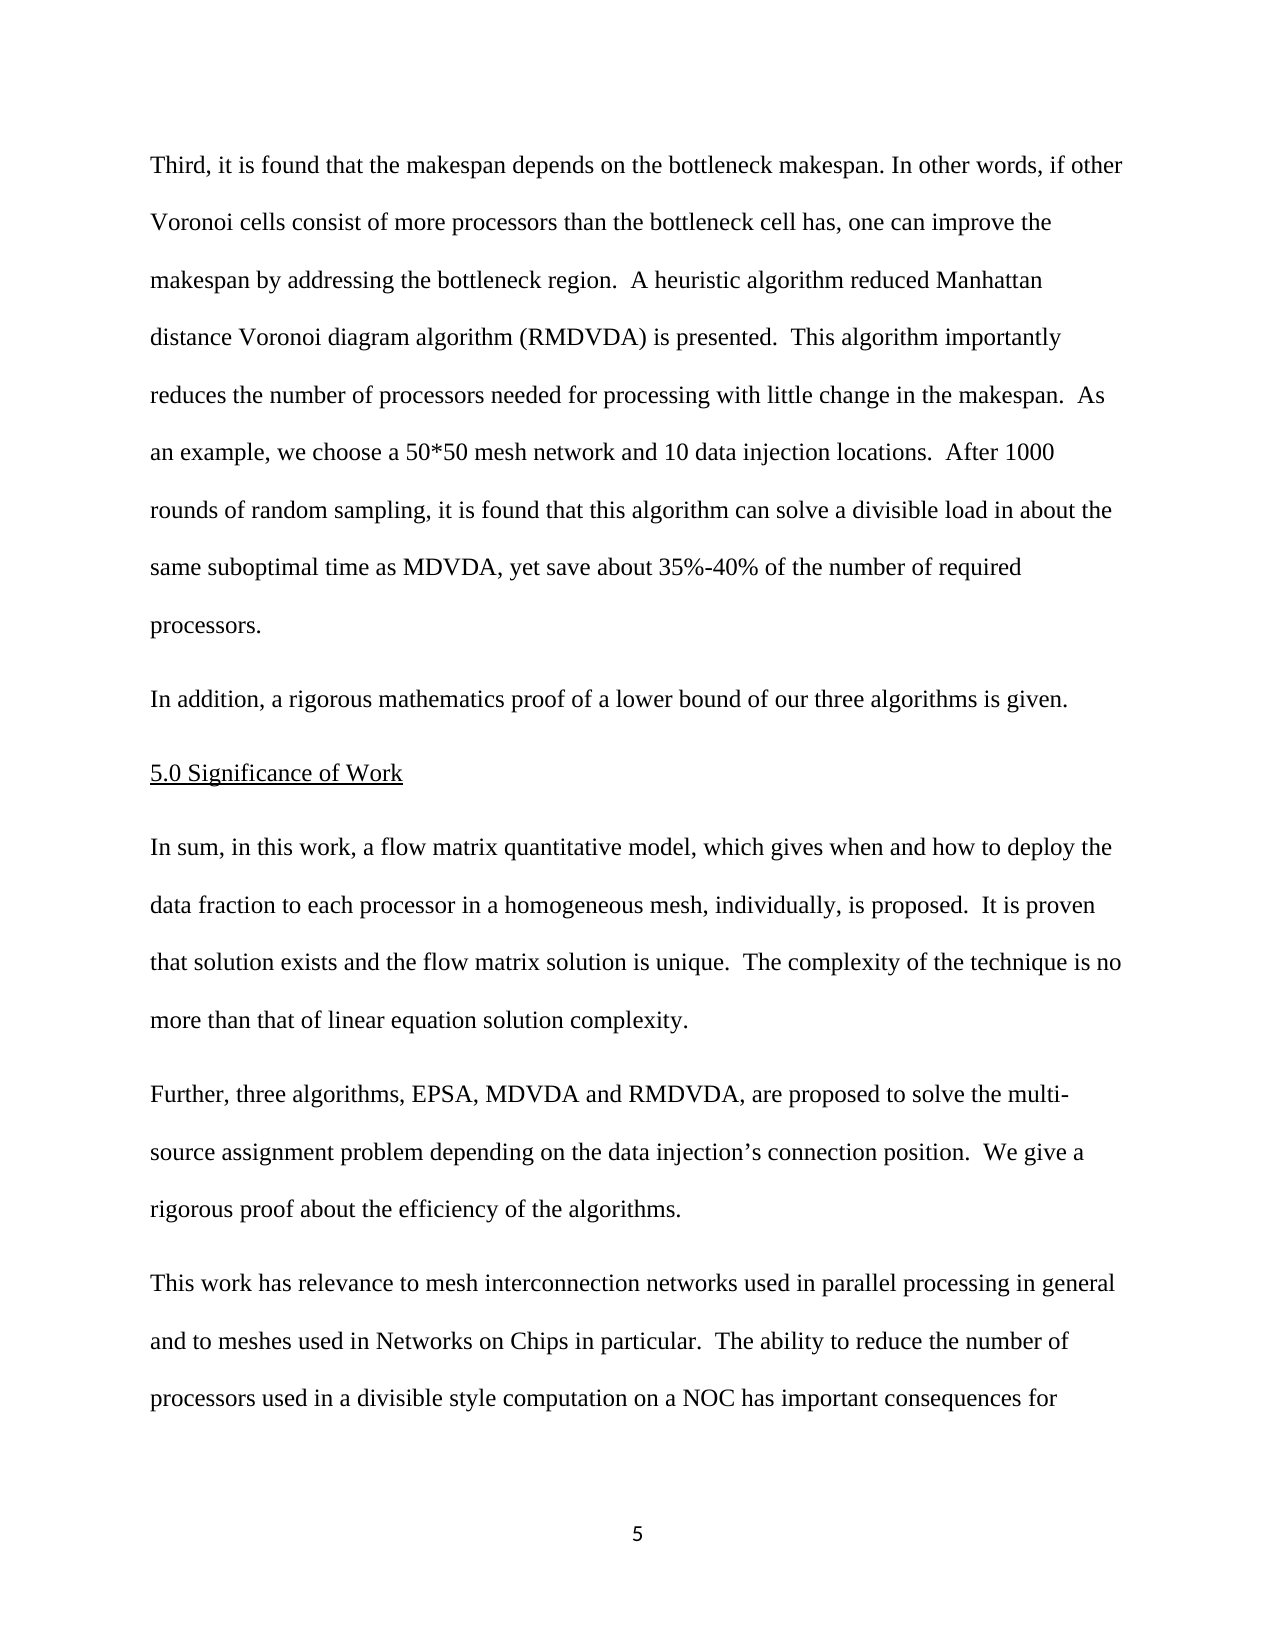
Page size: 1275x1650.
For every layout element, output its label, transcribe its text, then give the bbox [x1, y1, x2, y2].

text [150, 1268, 1125, 1412]
text Third, it is found that the makespan depends on the bottleneck makespan. In other words, if other Voronoi cells consist of more processors than the bottleneck cell has, one can improve the makespan by addressing the bottleneck region. A heuristic algorithm reduced Manhattan distance Voronoi diagram algorithm (RMDVDA) is presented. This algorithm importantly reduces the number of processors needed for processing with little change in the makespan. As an example, we choose a 50*50 mesh network and 10 data injection locations. After 1000 rounds of random sampling, it is found that this algorithm can solve a divisible load in about the same suboptimal time as MDVDA, yet save about 35%-40% of the number of required processors. [150, 150, 1125, 639]
text In sum, in this work, a flow matrix quantitative model, which gives when and how to deploy the data fraction to each processor in a homogeneous mesh, individually, is proposed. It is proven that solution exists and the flow matrix solution is unique. The complexity of the technique is no more than that of linear equation solution complexity. [150, 832, 1125, 1034]
text 5.0 Significance of Work [150, 758, 1125, 787]
text In addition, a rigorous mathematics proof of a lower bound of our three algorithms is given. [150, 684, 1125, 713]
text Further, three algorithms, EPSA, MDVDA and RMDVDA, are proposed to solve the multi-source assignment problem depending on the data injection’s connection position. We give a rigorous proof about the efficiency of the algorithms. [150, 1079, 1125, 1223]
